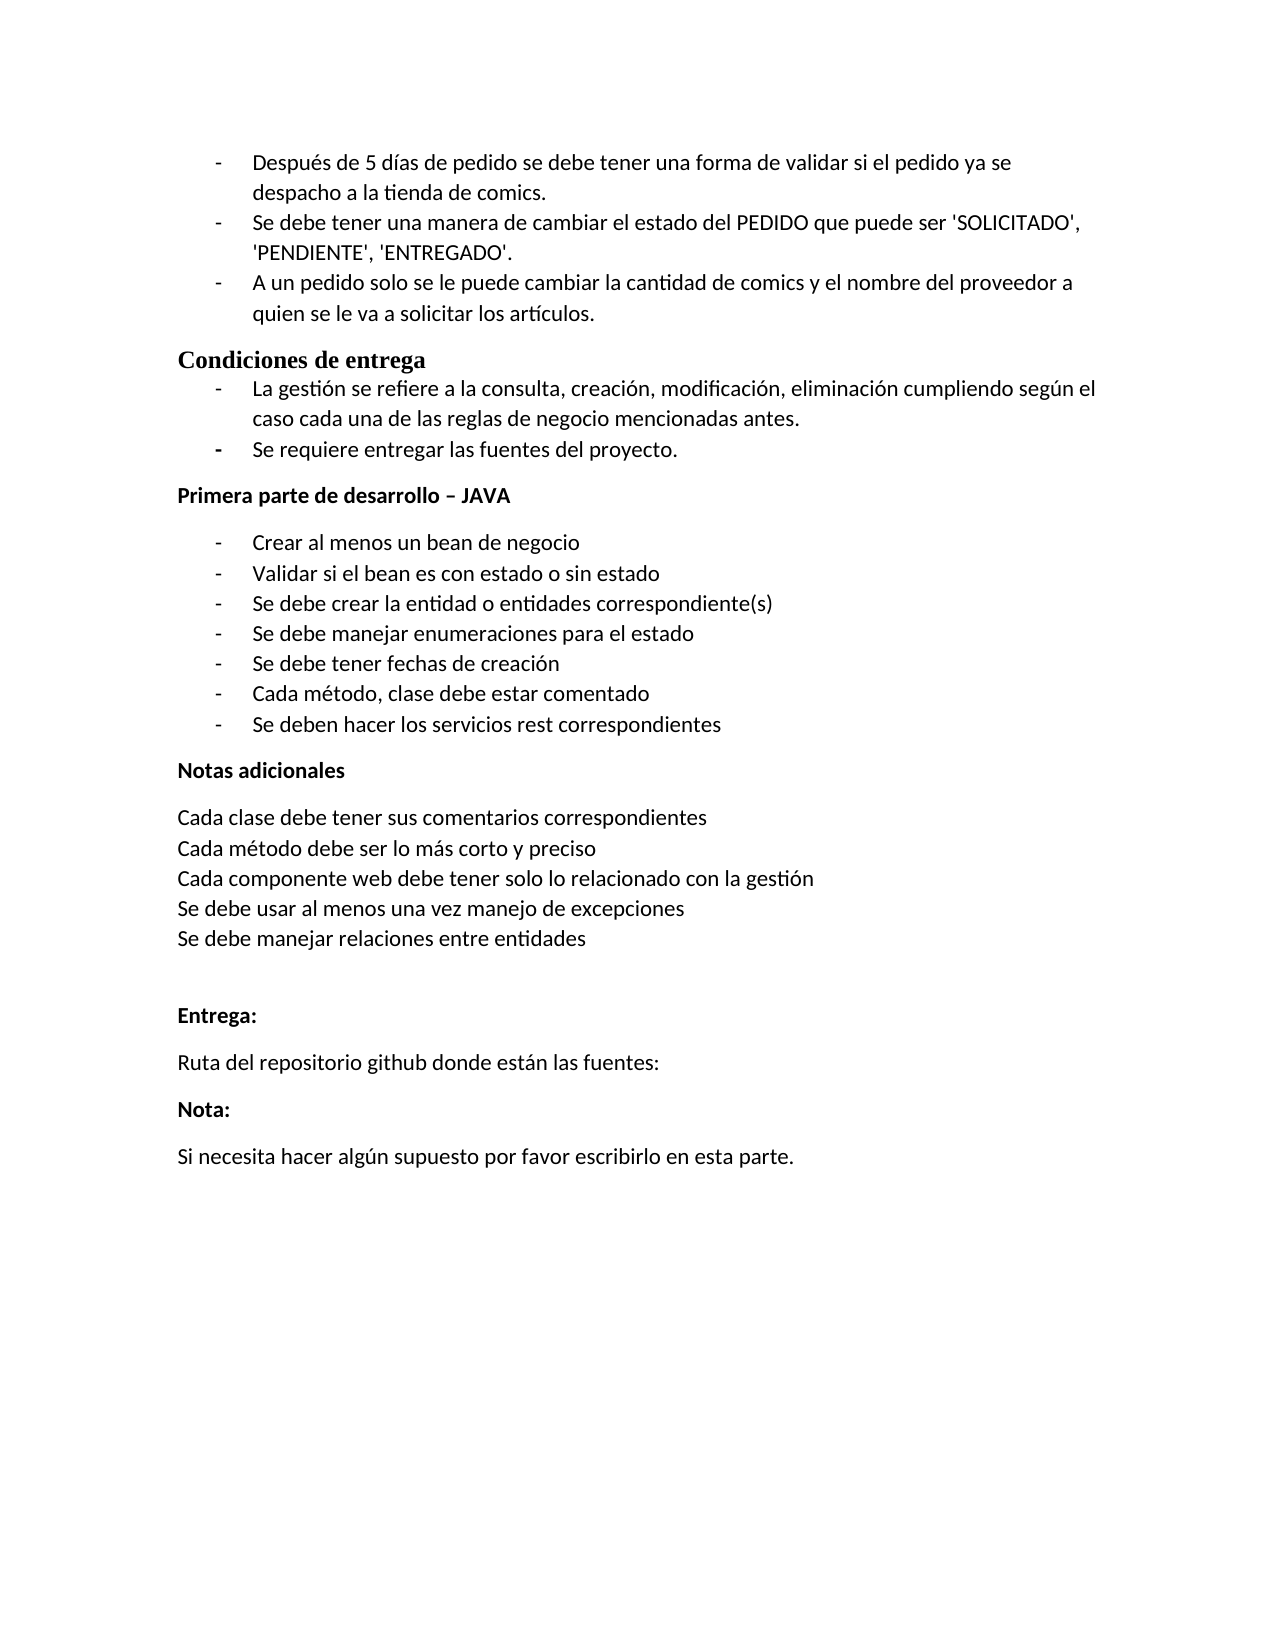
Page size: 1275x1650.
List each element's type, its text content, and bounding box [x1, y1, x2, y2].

list Se debe manejar enumeraciones para el estado [215, 619, 1098, 647]
list Cada método, clase debe estar comentado [215, 679, 1098, 707]
text Entrega: [177, 1001, 1098, 1029]
text Se debe manejar relaciones entre entidades [177, 924, 1098, 952]
text Primera parte de desarrollo – JAVA [177, 482, 1098, 509]
text Cada componente web debe tener solo lo relacionado con la gestión [177, 864, 1098, 892]
list A un pedido solo se le puede cambiar la cantidad de comics y el nombre del proveedor a quien se le va a solicitar los artículos. [215, 268, 1098, 327]
list Validar si el bean es con estado o sin estado [215, 559, 1098, 587]
text Si necesita hacer algún supuesto por favor escribirlo en esta parte. [177, 1142, 1098, 1170]
list La gestión se refiere a la consulta, creación, modificación, eliminación cumpliendo según el caso cada una de las reglas de negocio mencionadas antes. [215, 374, 1098, 432]
list Crear al menos un bean de negocio [215, 528, 1098, 556]
list Después de 5 días de pedido se debe tener una forma de validar si el pedido ya se despacho a la tienda de comics. [215, 148, 1098, 206]
text Se debe usar al menos una vez manejo de excepciones [177, 894, 1098, 922]
text Ruta del repositorio github donde están las fuentes: [177, 1048, 1098, 1076]
list Se debe crear la entidad o entidades correspondiente(s) [215, 589, 1098, 617]
list Se debe tener fechas de creación [215, 649, 1098, 677]
text Nota: [177, 1095, 1098, 1123]
text Cada método debe ser lo más corto y preciso [177, 834, 1098, 862]
list Se deben hacer los servicios rest correspondientes [215, 710, 1098, 738]
text Notas adicionales [177, 757, 1098, 784]
text Cada clase debe tener sus comentarios correspondientes [177, 803, 1098, 831]
list Se requiere entregar las fuentes del proyecto. [215, 435, 1098, 463]
text Condiciones de entrega [177, 346, 1098, 374]
list Se debe tener una manera de cambiar el estado del PEDIDO que puede ser 'SOLICITADO', 'PENDIENTE', 'ENTREGADO'. [215, 208, 1098, 266]
